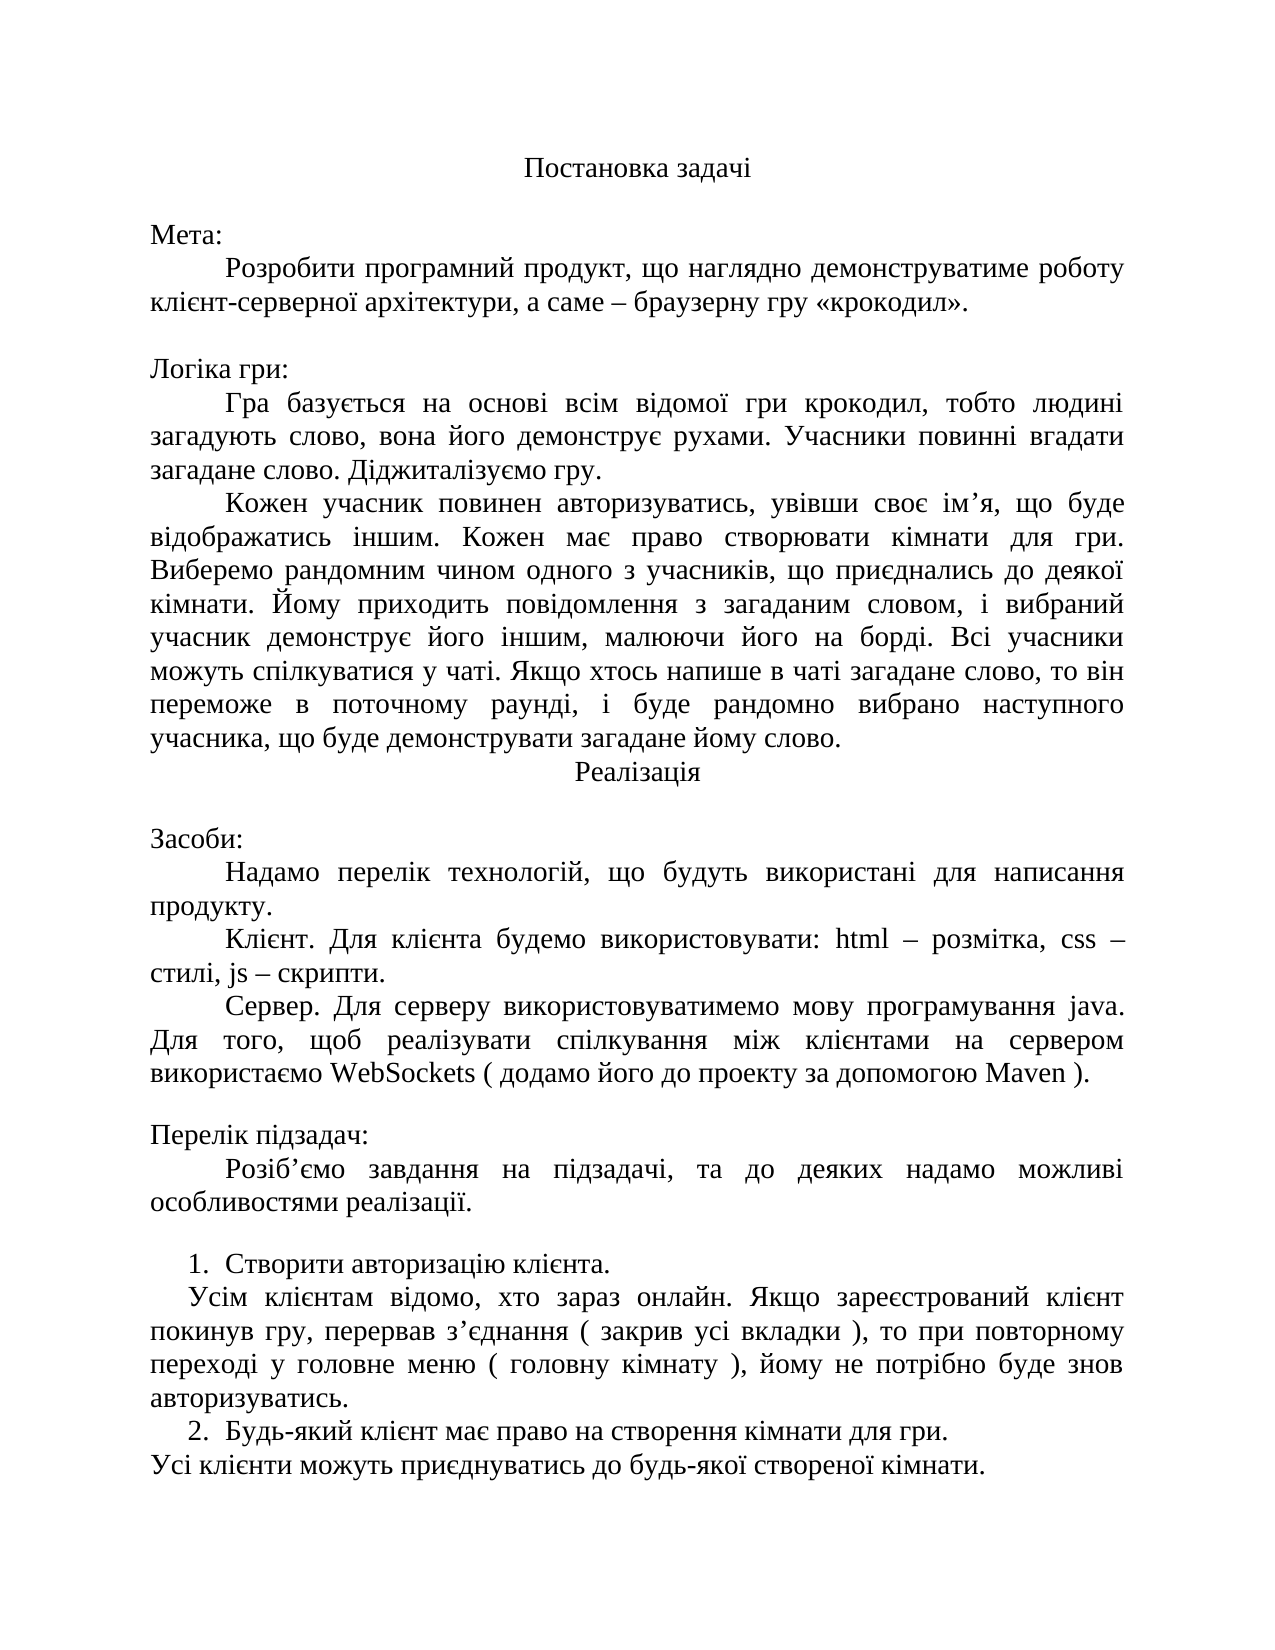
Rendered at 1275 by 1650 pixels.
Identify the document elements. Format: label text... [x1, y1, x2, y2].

text Усі клієнти можуть приєднуватись до будь-якої створеної кімнати. [150, 1447, 1125, 1481]
text Кожен учасник повинен авторизуватись, увівши своє ім’я, що буде відображатись іншим. Кожен має право створювати кімнати для гри. Виберемо рандомним чином одного з учасників, що приєднались до деякої кімнати. Йому приходить повідомлення з загаданим словом, і вибраний учасник демонструє його іншим, малюючи його на борді. Всі учасники можуть спілкуватися у чаті. Якщо хтось напише в чаті загадане слово, то він переможе в поточному раунді, і буде рандомно вибрано наступного учасника, що буде демонструвати загадане йому слово. [150, 485, 1125, 754]
text Гра базується на основі всім відомої гри крокодил, тобто людині загадують слово, вона його демонструє рухами. Учасники повинні вгадати загадане слово. Діджиталізуємо гру. [150, 385, 1125, 485]
text Розіб’ємо завдання на підзадачі, та до деяких надамо можливі особливостями реалізації. [150, 1151, 1125, 1218]
text Логіка гри: [150, 351, 1125, 385]
text Мета: [150, 217, 1125, 251]
text Надамо перелік технологій, що будуть використані для написання продукту. [150, 854, 1125, 921]
text Усім клієнтам відомо, хто зараз онлайн. Якщо зареєстрований клієнт покинув гру, перервав з’єднання ( закрив усі вкладки ), то при повторному переході у головне меню ( головну кімнату ), йому не потрібно буде знов авторизуватись. [150, 1279, 1125, 1413]
text Реалізація [150, 754, 1125, 787]
text Розробити програмний продукт, що наглядно демонструватиме роботу клієнт-серверної архітектури, а саме – браузерну гру «крокодил». [150, 251, 1125, 318]
text Клієнт. Для клієнта будемо використовувати: html – розмітка, css – стилі, js – скрипти. [150, 921, 1125, 988]
list Створити авторизацію клієнта. [187, 1246, 1125, 1279]
text Перелік підзадач: [150, 1117, 1125, 1151]
text Засоби: [150, 821, 1125, 854]
text Постановка задачі [150, 150, 1125, 183]
list Будь-який клієнт має право на створення кімнати для гри. [187, 1413, 1125, 1447]
text Сервер. Для серверу використовуватимемо мову програмування java. Для того, щоб реалізувати спілкування між клієнтами на сервером використаємо WebSockets ( додамо його до проекту за допомогою Maven ). [150, 988, 1125, 1089]
